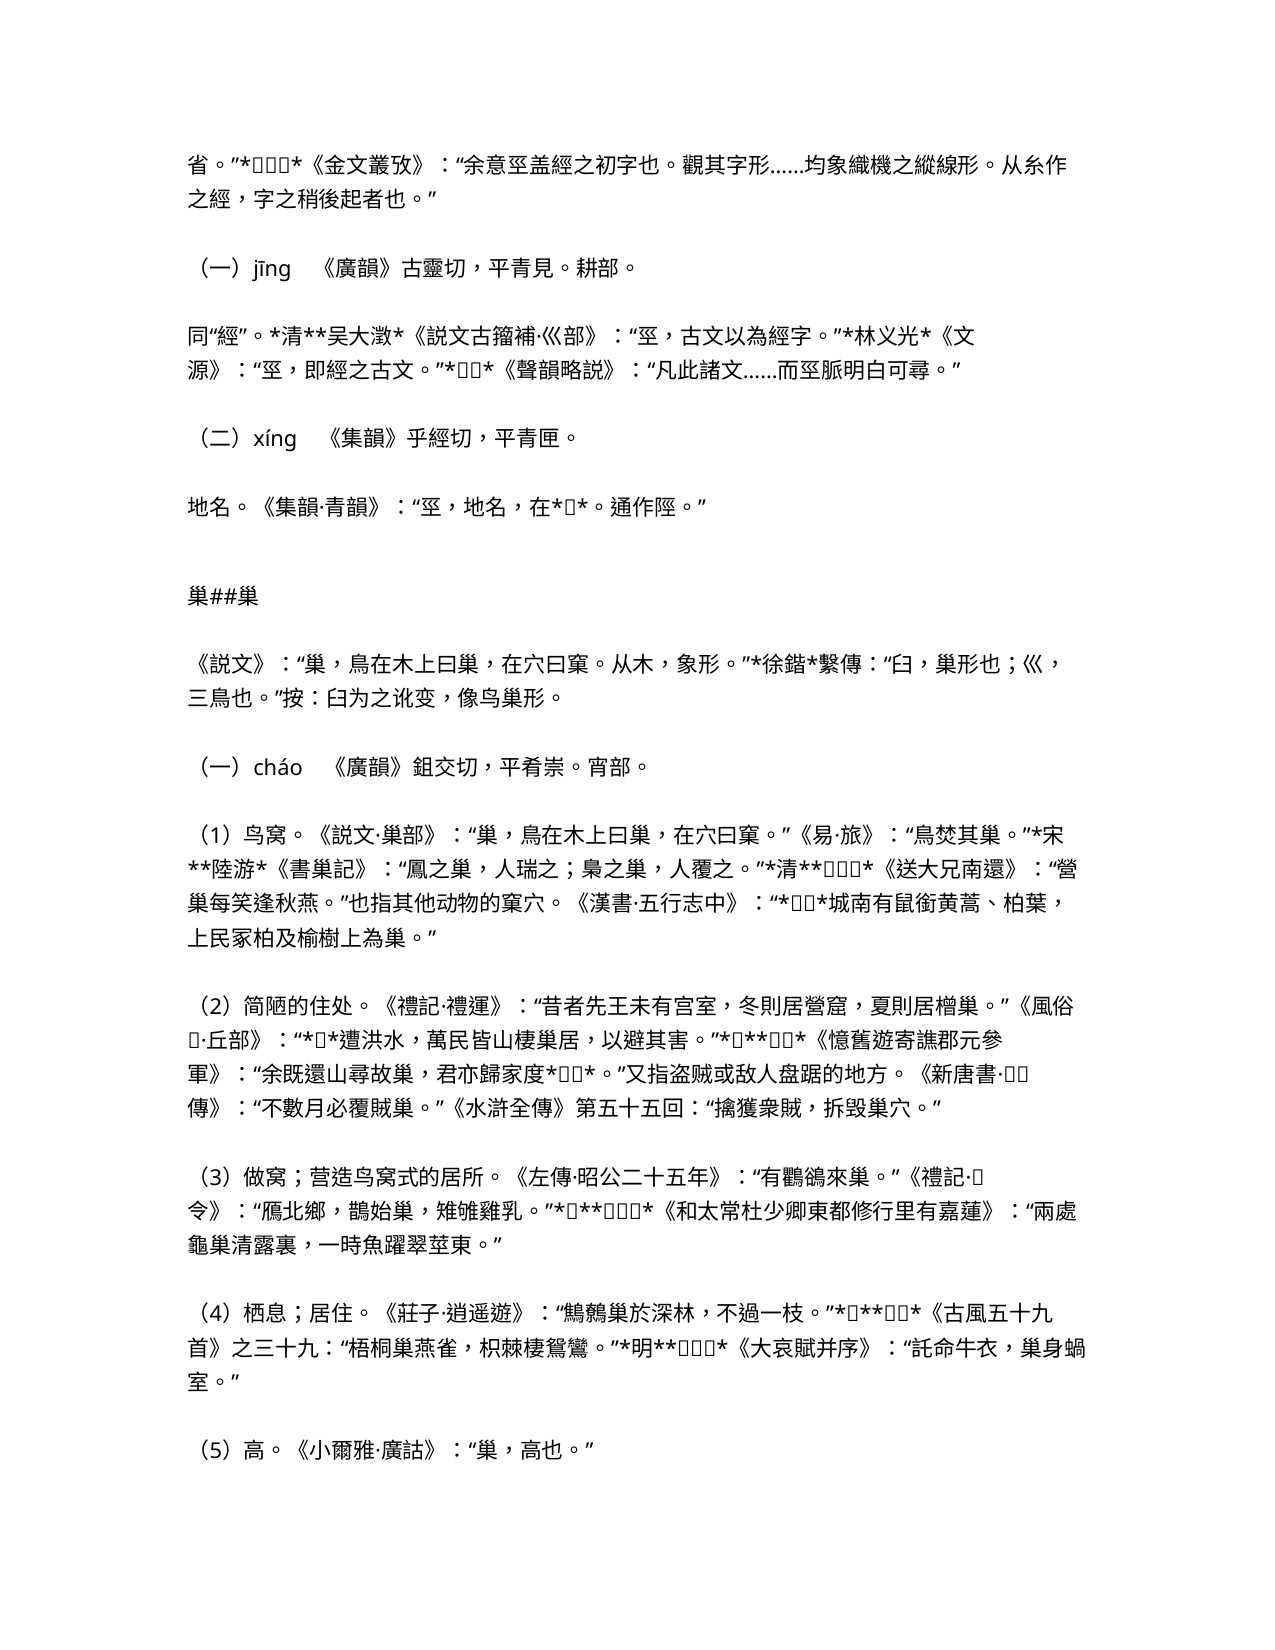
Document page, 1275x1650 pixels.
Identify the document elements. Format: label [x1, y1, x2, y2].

text [187, 581, 1087, 1499]
text [187, 150, 1087, 556]
